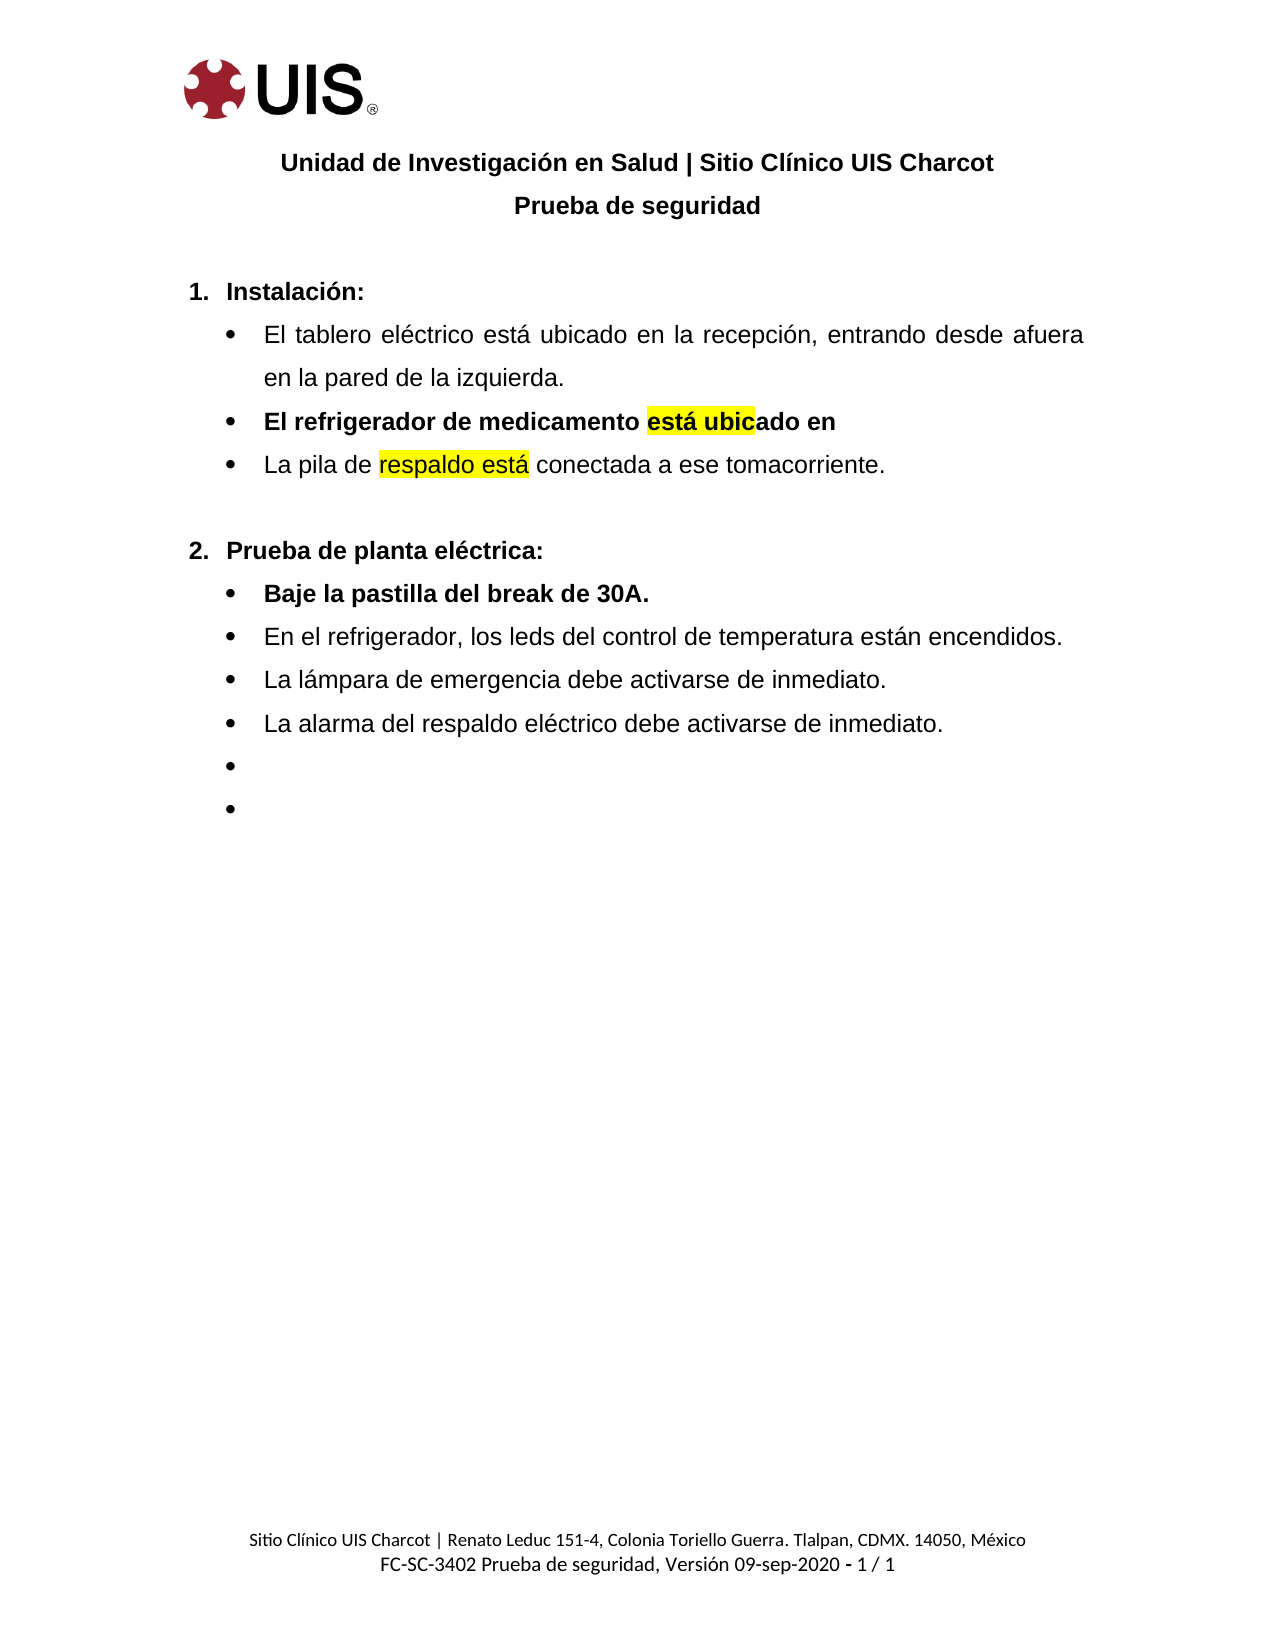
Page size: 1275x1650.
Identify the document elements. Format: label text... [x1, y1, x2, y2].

table_header Instalación: El tablero eléctrico está ubicado en la recepción, entrando desde afuera en la pared de la izquierda. El refrigerador de medicamento está ubicado en La pila de respaldo está conectada a ese tomacorriente. [177, 277, 1097, 536]
text Prueba de seguridad [177, 191, 1098, 219]
picture [182, 57, 380, 121]
subtitle Unidad de Investigación en Salud | Sitio Clínico UIS Charcot [177, 148, 1098, 176]
table_cell Prueba de planta eléctrica: Baje la pastilla del break de 30A. En el refrigerador, los leds del control de temperatura están encendidos. La lámpara de emergencia debe activarse de inmediato. La alarma del respaldo eléctrico debe activarse de inmediato. [177, 536, 1097, 838]
